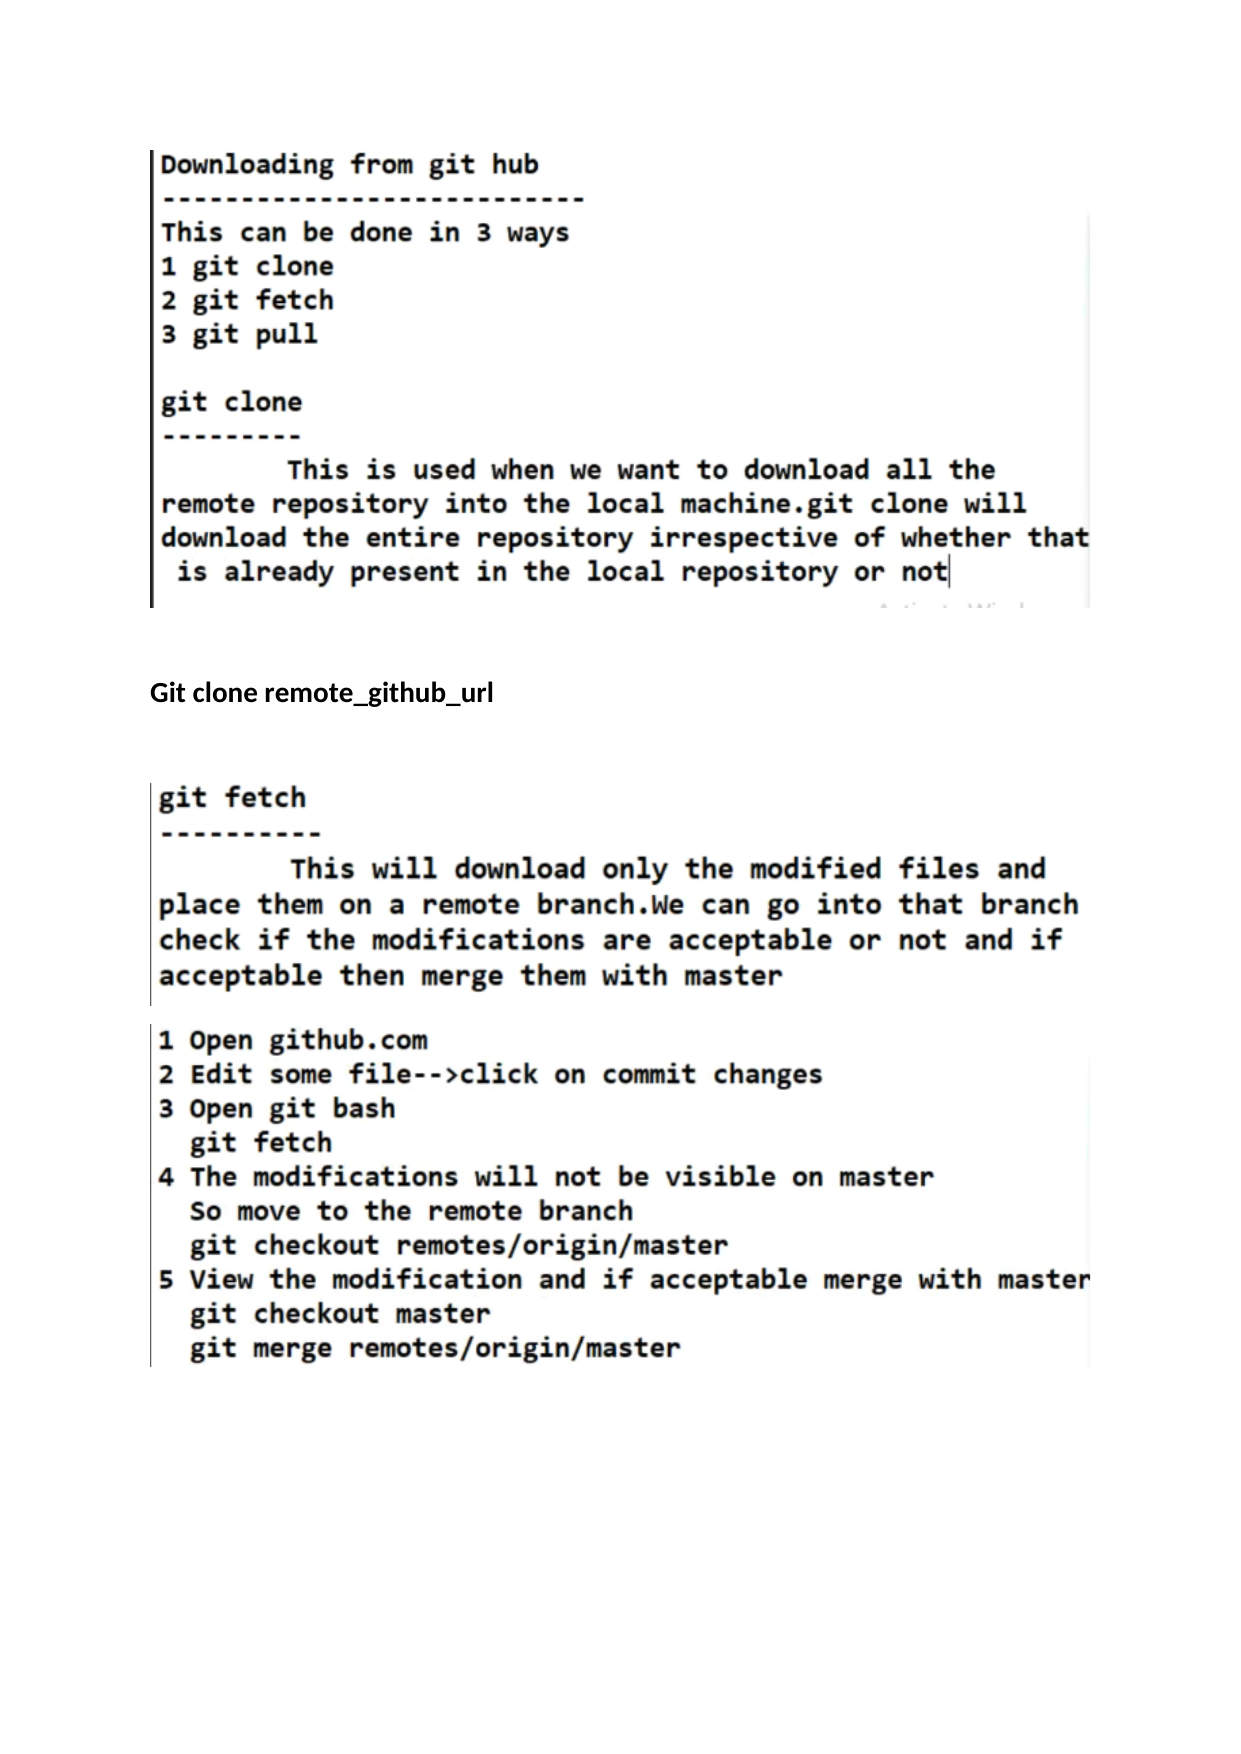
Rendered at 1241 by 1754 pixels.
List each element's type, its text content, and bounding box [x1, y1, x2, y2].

text Git clone remote_github_url [150, 674, 1090, 709]
picture [150, 150, 1091, 608]
picture [150, 783, 1091, 1006]
picture [150, 1024, 1091, 1367]
